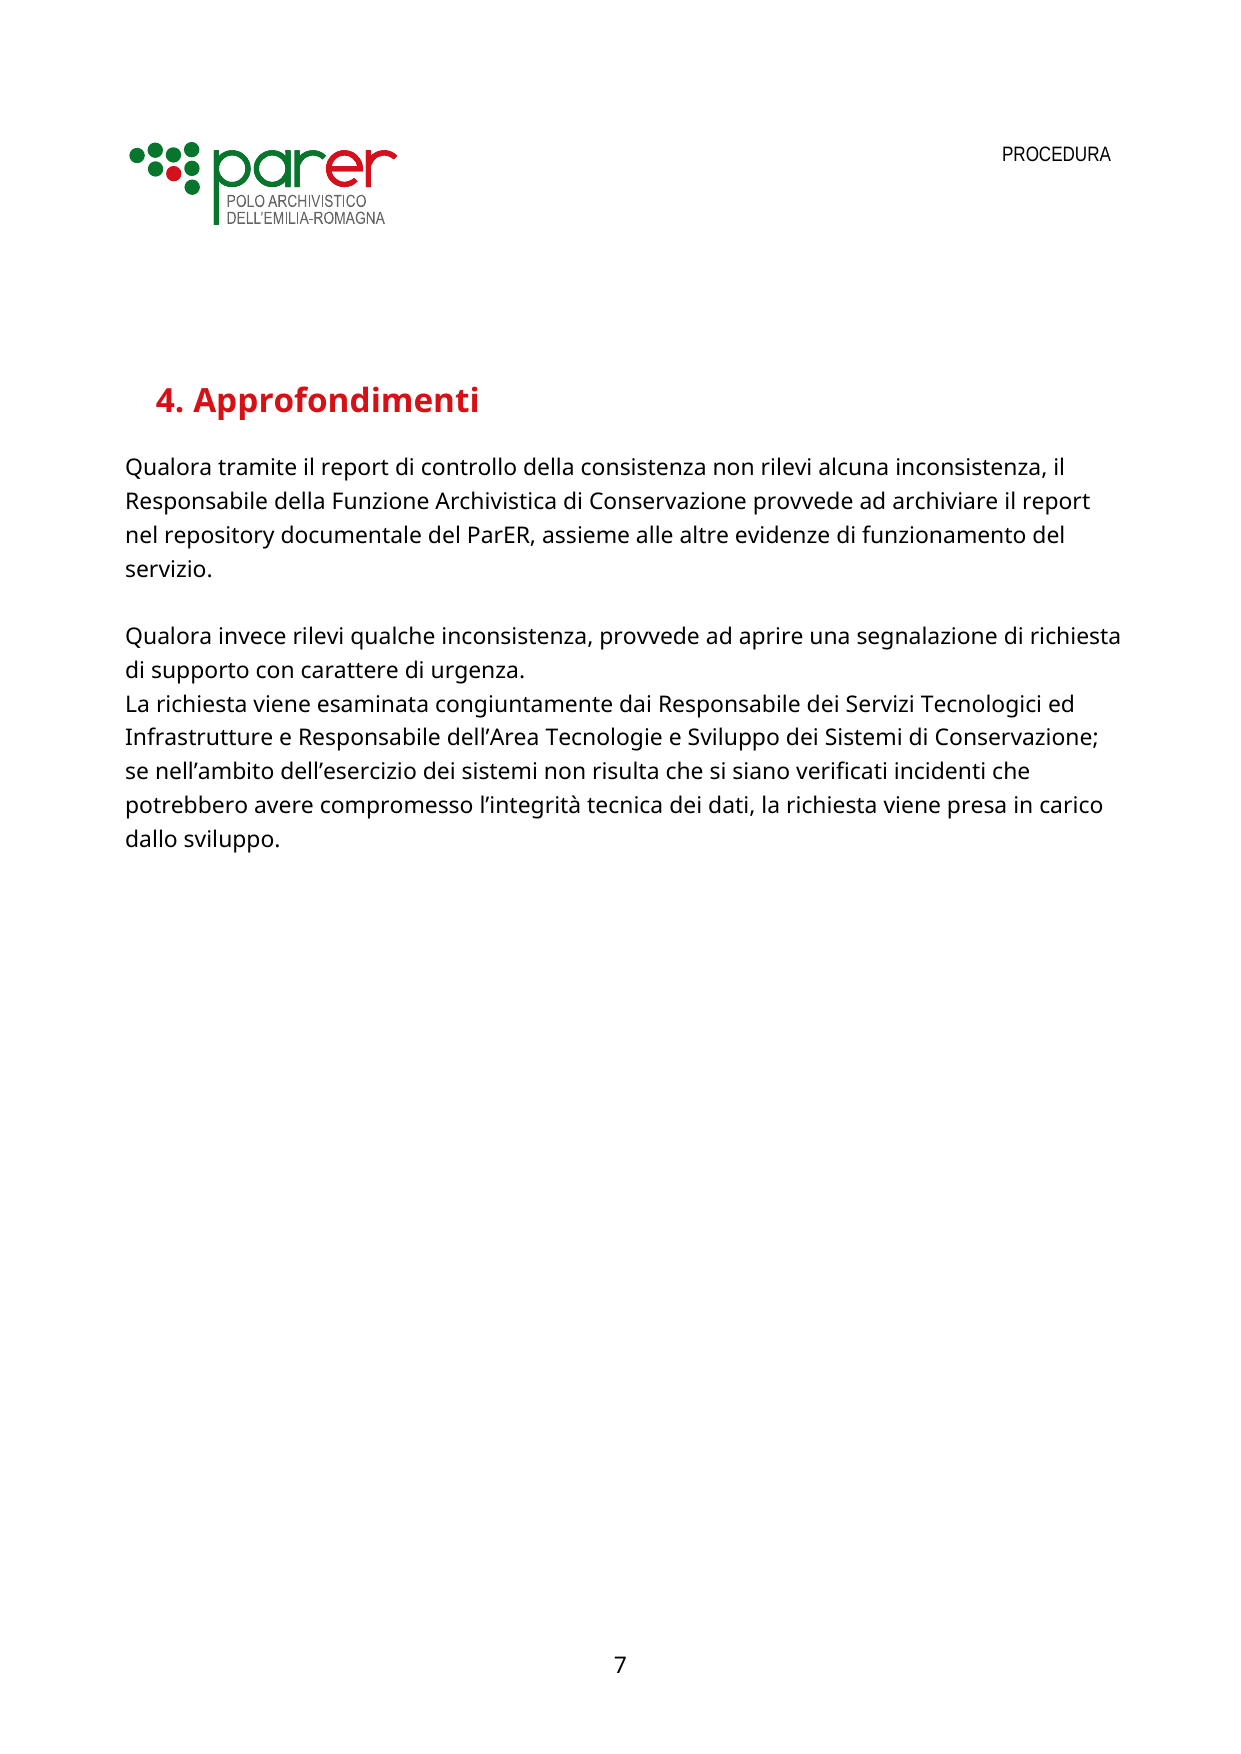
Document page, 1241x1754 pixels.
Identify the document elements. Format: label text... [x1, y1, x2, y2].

subtitle Approfondimenti [156, 377, 1122, 423]
text Qualora tramite il report di controllo della consistenza non rilevi alcuna inconsistenza, il Responsabile della Funzione Archivistica di Conservazione provvede ad archiviare il report nel repository documentale del ParER, assieme alle altre evidenze di funzionamento del servizio. [125, 451, 1122, 584]
text Qualora invece rilevi qualche inconsistenza, provvede ad aprire una segnalazione di richiesta di supporto con carattere di urgenza. [125, 620, 1122, 685]
text La richiesta viene esaminata congiuntamente dai Responsabile dei Servizi Tecnologici ed Infrastrutture e Responsabile dell’Area Tecnologie e Sviluppo dei Sistemi di Conservazione; se nell’ambito dell’esercizio dei sistemi non risulta che si siano verificati incidenti che potrebbero avere compromesso l’integrità tecnica dei dati, la richiesta viene presa in carico dallo sviluppo. [125, 687, 1122, 854]
